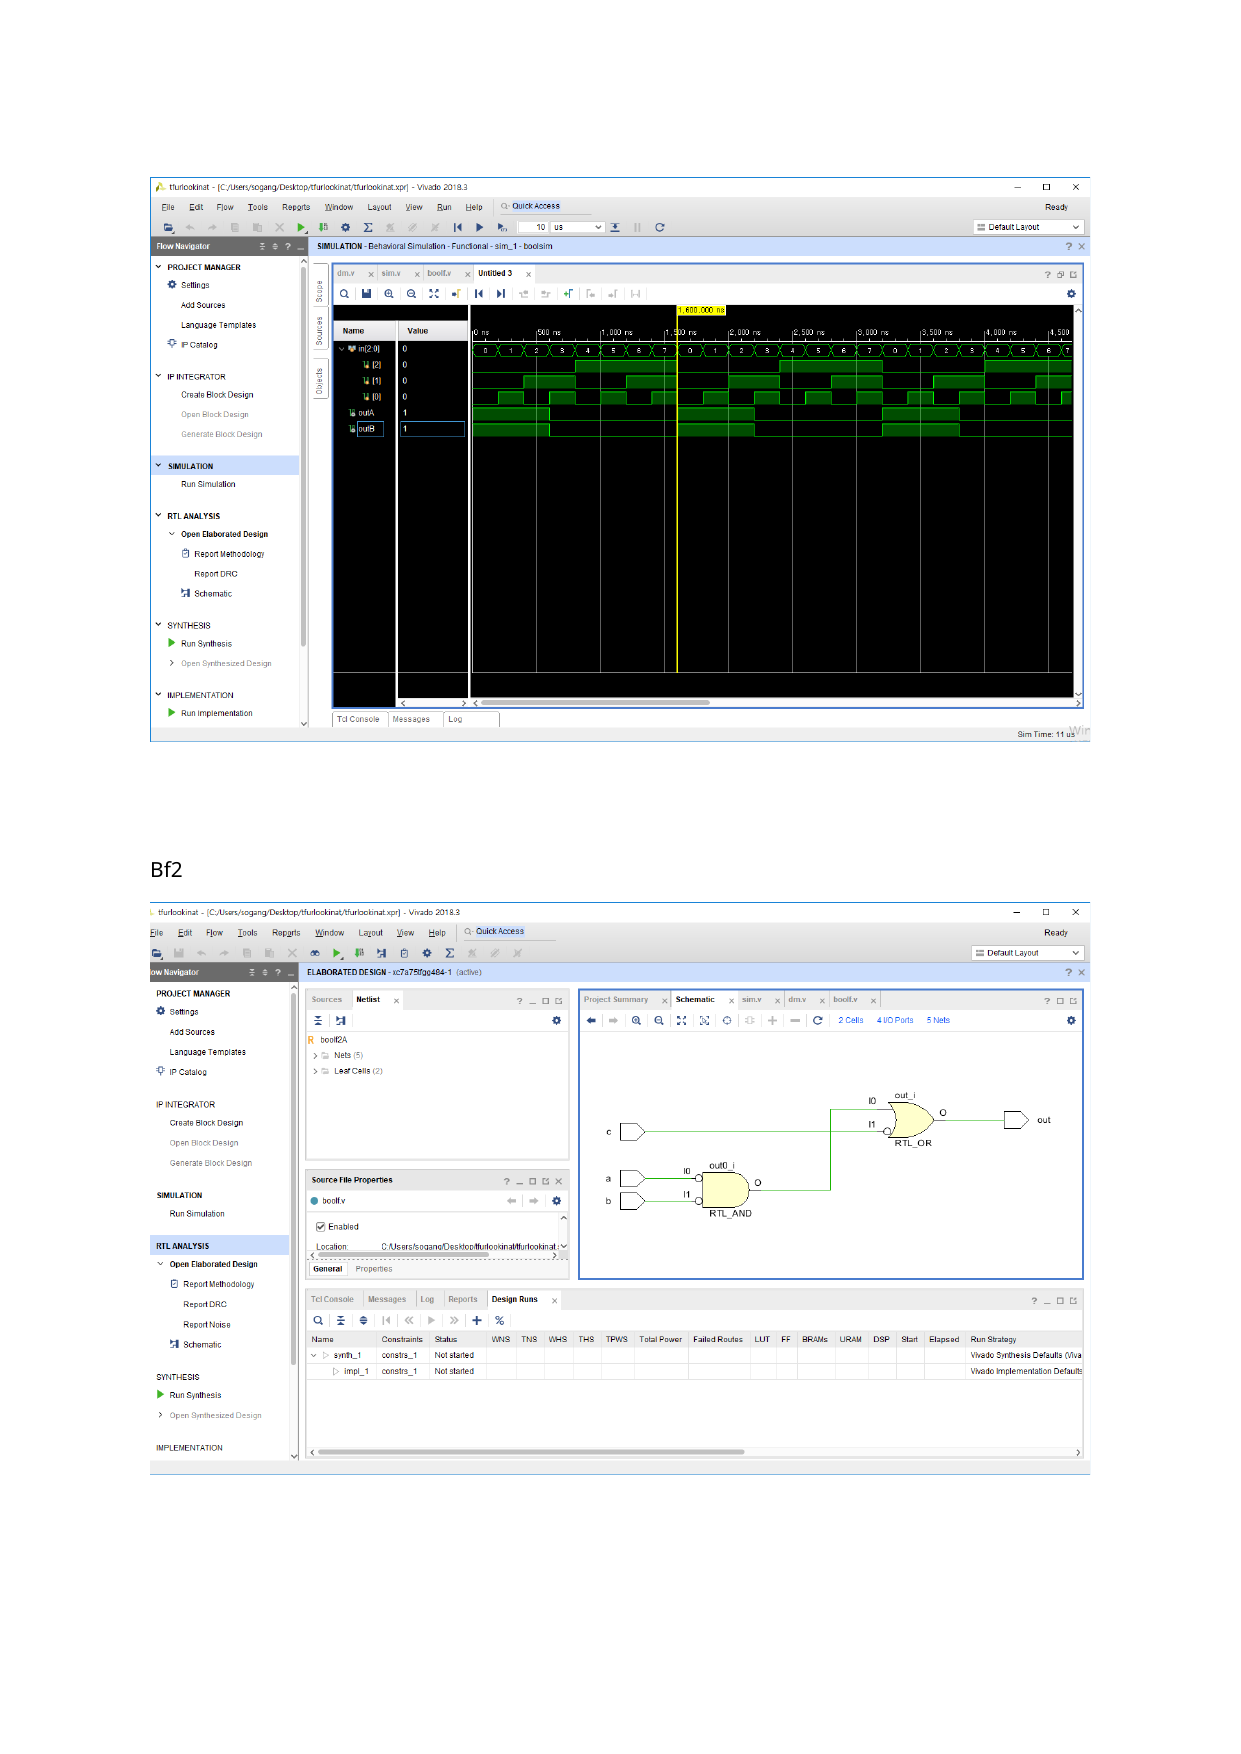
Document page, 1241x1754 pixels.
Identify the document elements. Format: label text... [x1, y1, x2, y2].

text Bf2 [150, 855, 1090, 884]
picture [150, 902, 1091, 1475]
picture [150, 177, 1091, 742]
